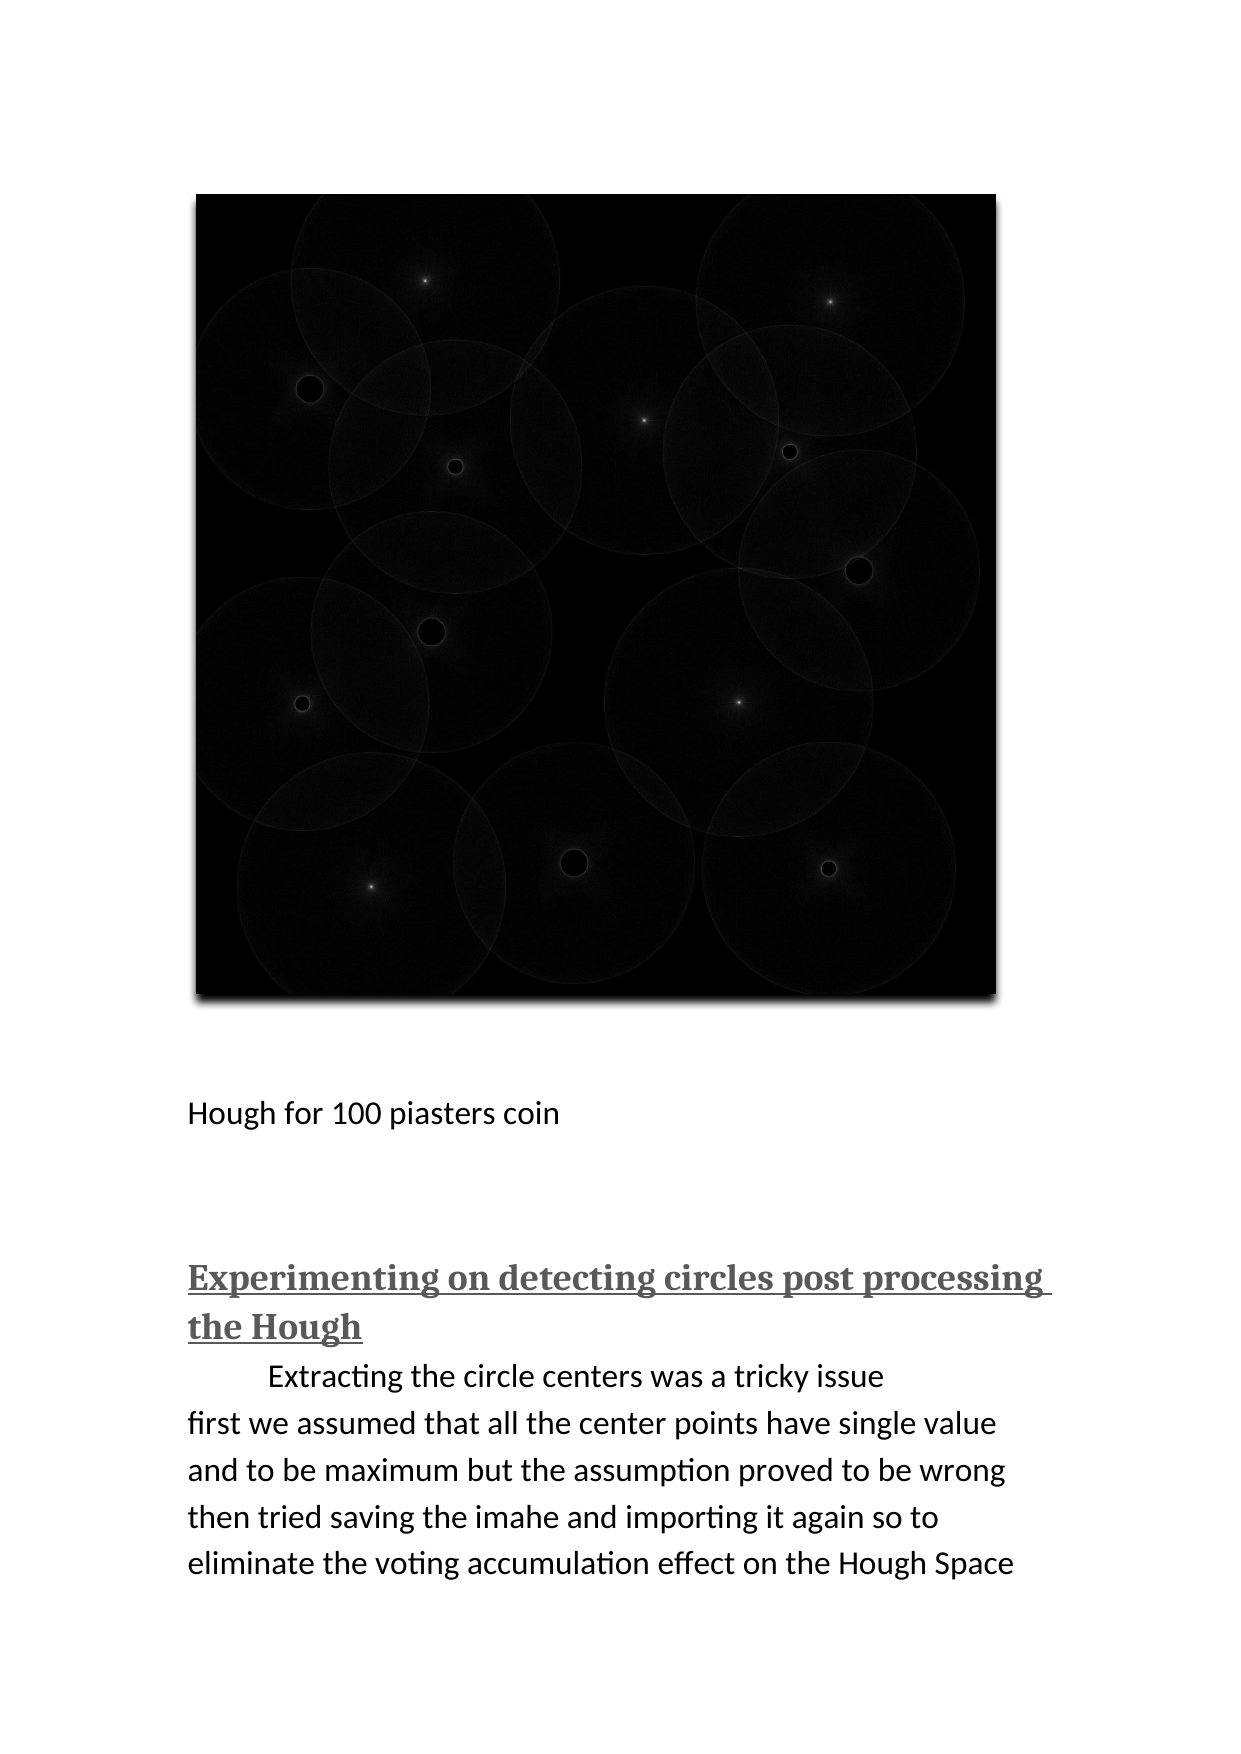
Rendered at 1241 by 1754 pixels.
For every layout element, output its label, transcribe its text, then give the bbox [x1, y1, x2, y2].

picture [196, 194, 996, 994]
text Hough for 100 piasters coin [187, 1092, 1053, 1132]
subtitle Experimenting on detecting circles post processing the Hough [187, 1256, 1053, 1349]
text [187, 1355, 1053, 1583]
